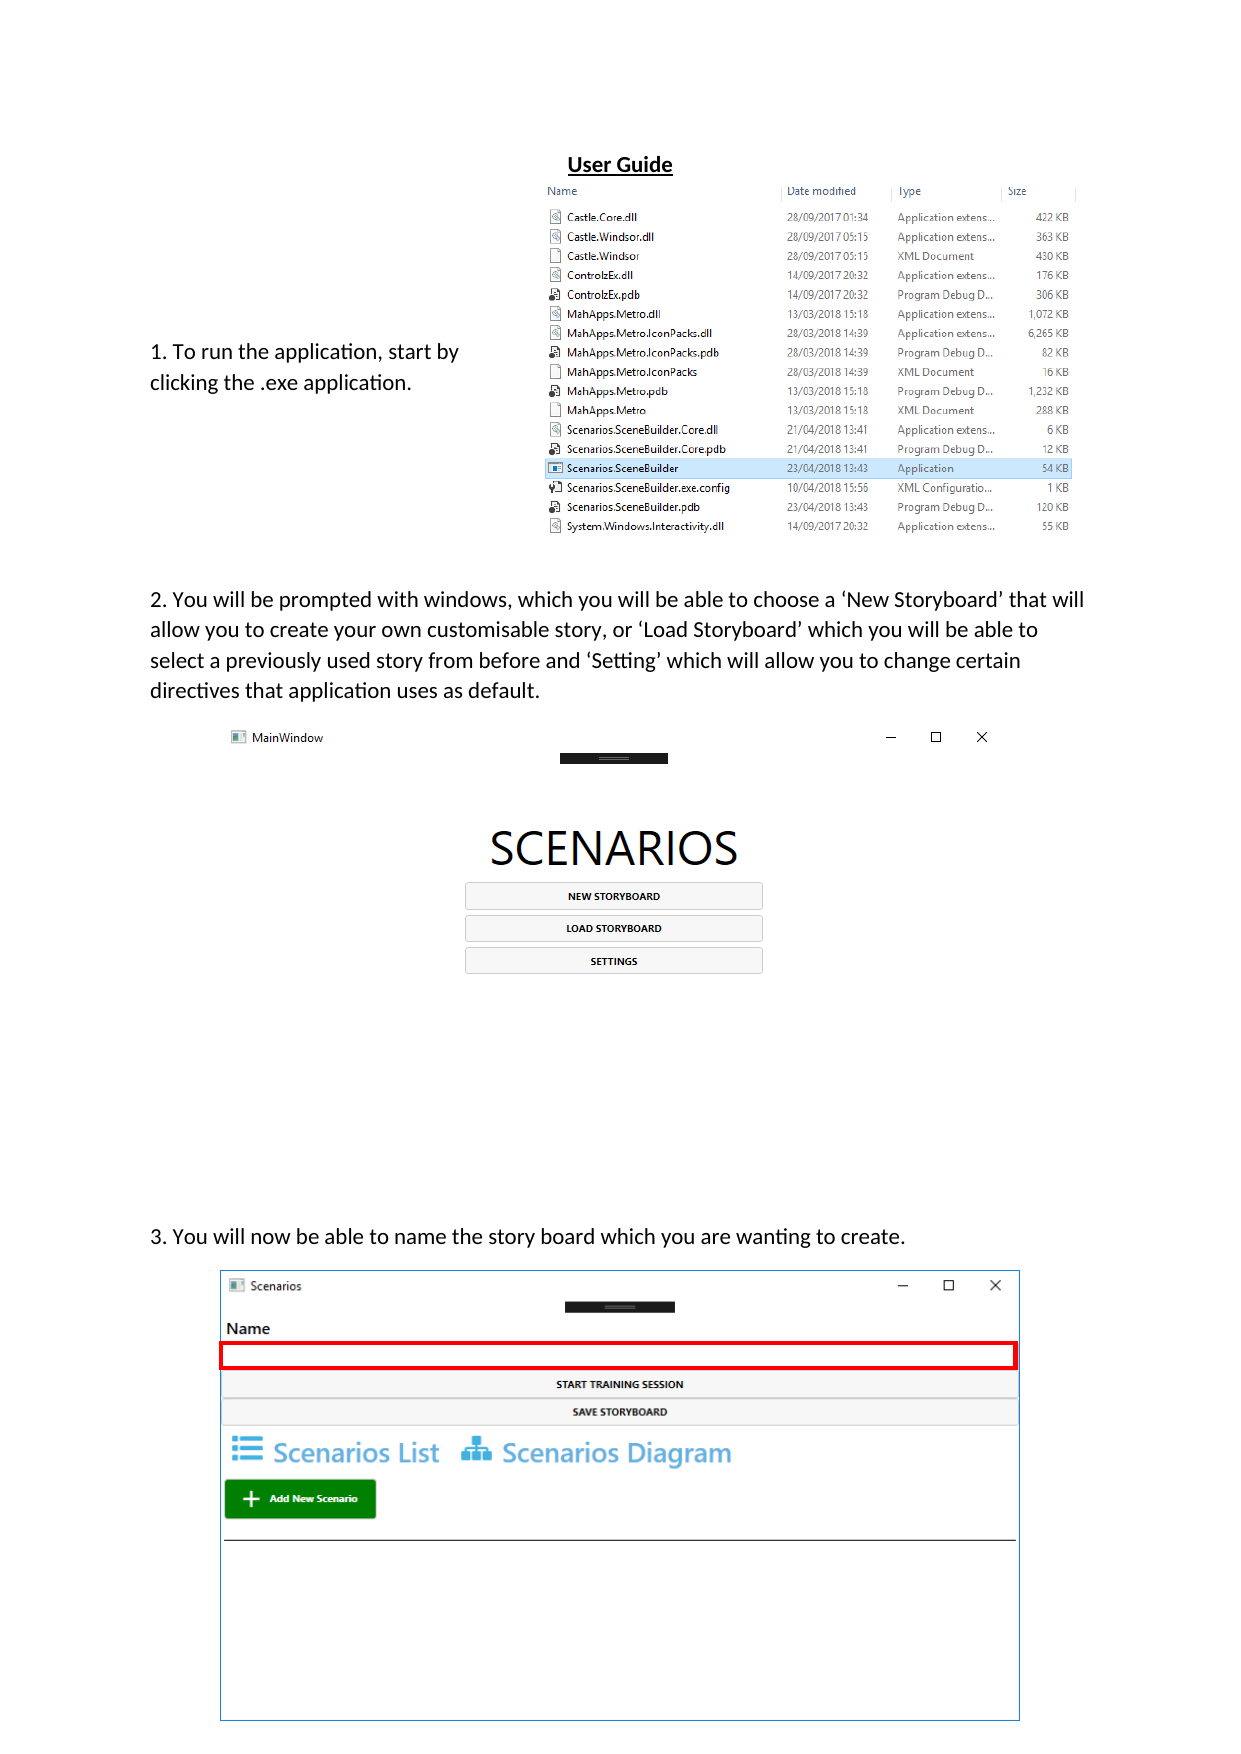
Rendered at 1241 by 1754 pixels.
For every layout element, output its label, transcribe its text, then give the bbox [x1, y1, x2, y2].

picture [223, 1345, 1013, 1366]
text 1. To run the application, start by clicking the .exe application. [150, 337, 535, 396]
picture [223, 723, 1004, 1163]
text 2. You will be prompted with windows, which you will be able to choose a ‘New Storyboard’ that will allow you to create your own customisable story, or ‘Load Storyboard’ which you will be able to select a previously used story from before and ‘Setting’ which will allow you to change certain directives that application uses as default. [150, 585, 1090, 704]
picture [535, 187, 1091, 552]
picture [220, 1270, 1020, 1721]
text 3. You will now be able to name the story board which you are wanting to create. [150, 1222, 1090, 1250]
text User Guide [150, 150, 1090, 178]
